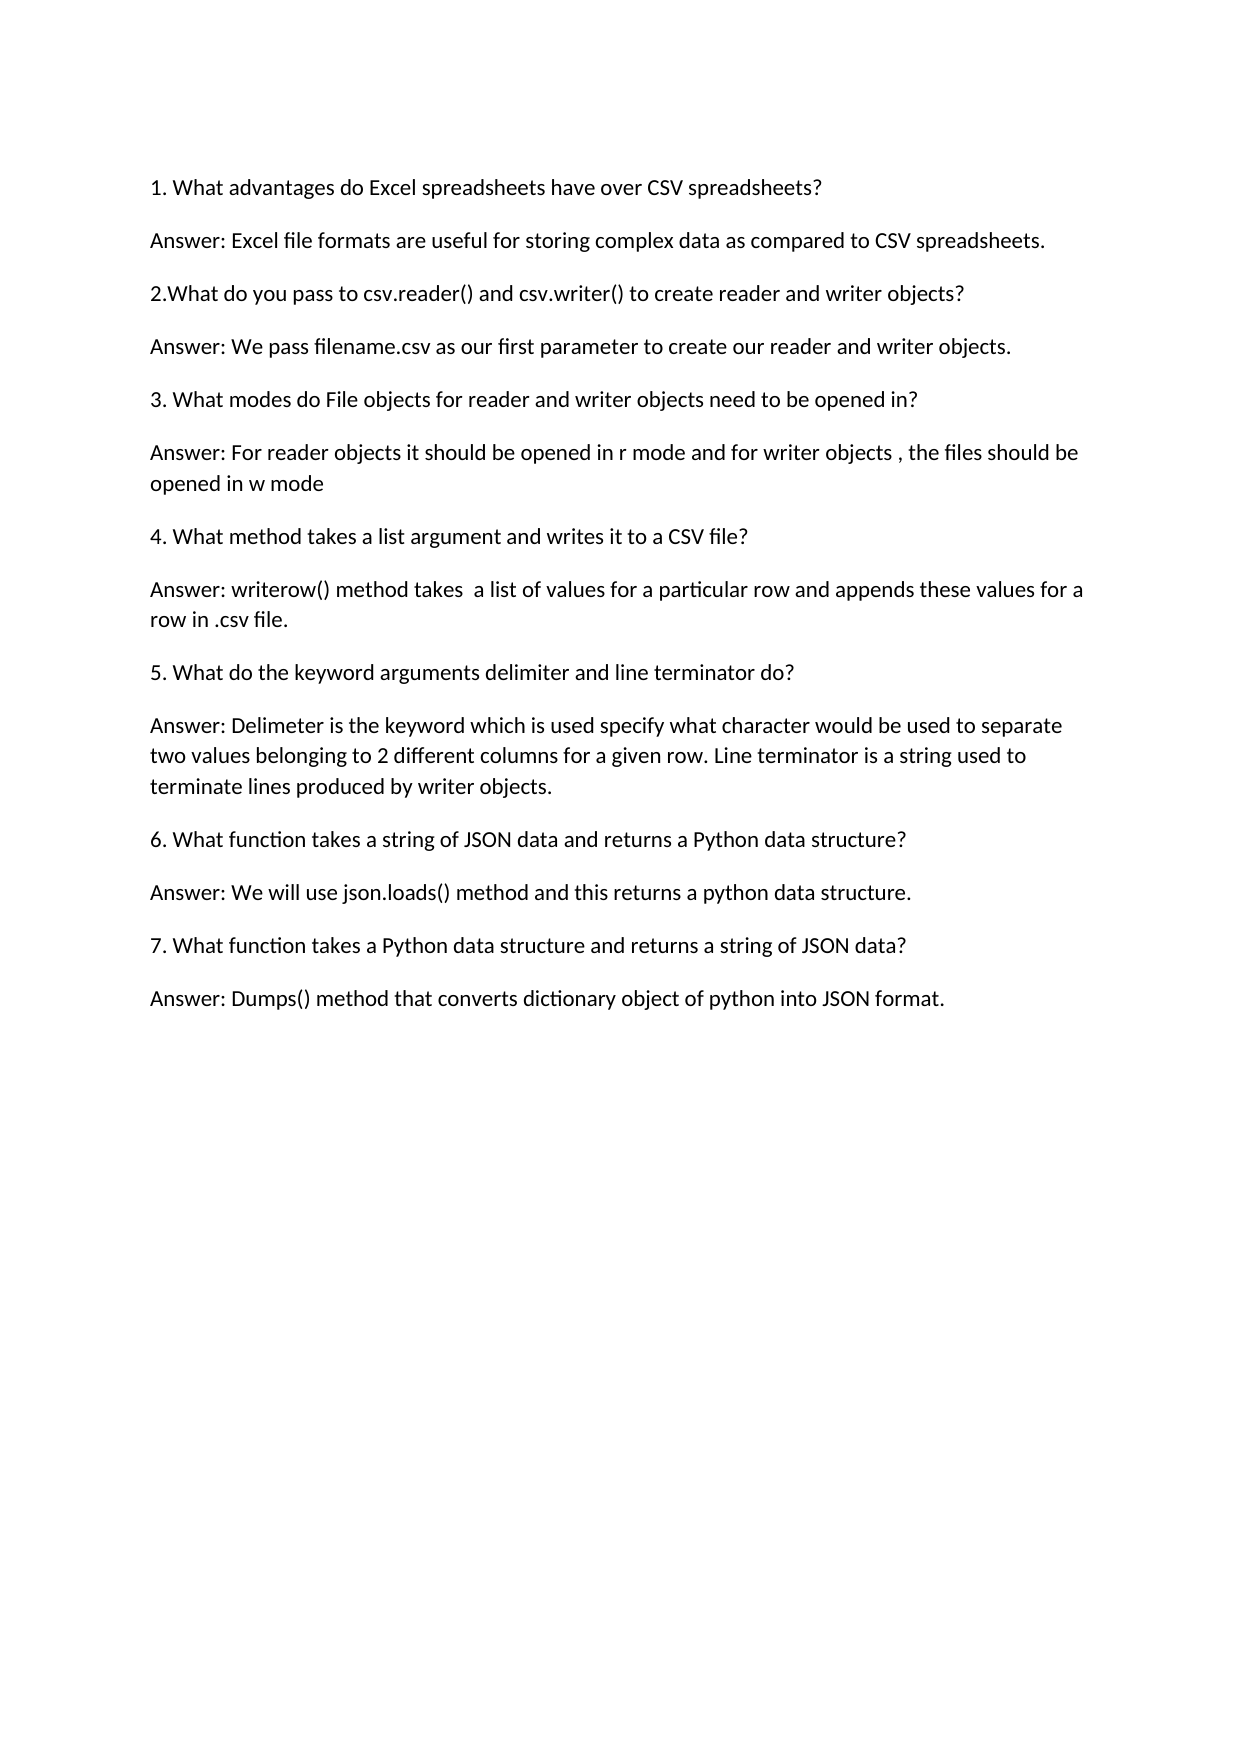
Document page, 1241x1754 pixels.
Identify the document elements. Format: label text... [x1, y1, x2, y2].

text Answer: For reader objects it should be opened in r mode and for writer objects , the files should be opened in w mode [150, 438, 1090, 497]
text Answer: Dumps() method that converts dictionary object of python into JSON format. [150, 984, 1090, 1012]
text Answer: writerow() method takes a list of values for a particular row and appends these values for a row in .csv file. [150, 575, 1090, 633]
text Answer: We will use json.loads() method and this returns a python data structure. [150, 878, 1090, 906]
text 3. What modes do File objects for reader and writer objects need to be opened in? [150, 385, 1090, 413]
text 7. What function takes a Python data structure and returns a string of JSON data? [150, 931, 1090, 959]
text 2.What do you pass to csv.reader() and csv.writer() to create reader and writer objects? [150, 279, 1090, 307]
text Answer: Delimeter is the keyword which is used specify what character would be used to separate two values belonging to 2 different columns for a given row. Line terminator is a string used to terminate lines produced by writer objects. [150, 711, 1090, 800]
text Answer: Excel file formats are useful for storing complex data as compared to CSV spreadsheets. [150, 226, 1090, 254]
text 5. What do the keyword arguments delimiter and line terminator do? [150, 658, 1090, 686]
text 4. What method takes a list argument and writes it to a CSV file? [150, 522, 1090, 550]
text Answer: We pass filename.csv as our first parameter to create our reader and writer objects. [150, 332, 1090, 360]
text 6. What function takes a string of JSON data and returns a Python data structure? [150, 825, 1090, 853]
text 1. What advantages do Excel spreadsheets have over CSV spreadsheets? [150, 173, 1090, 201]
